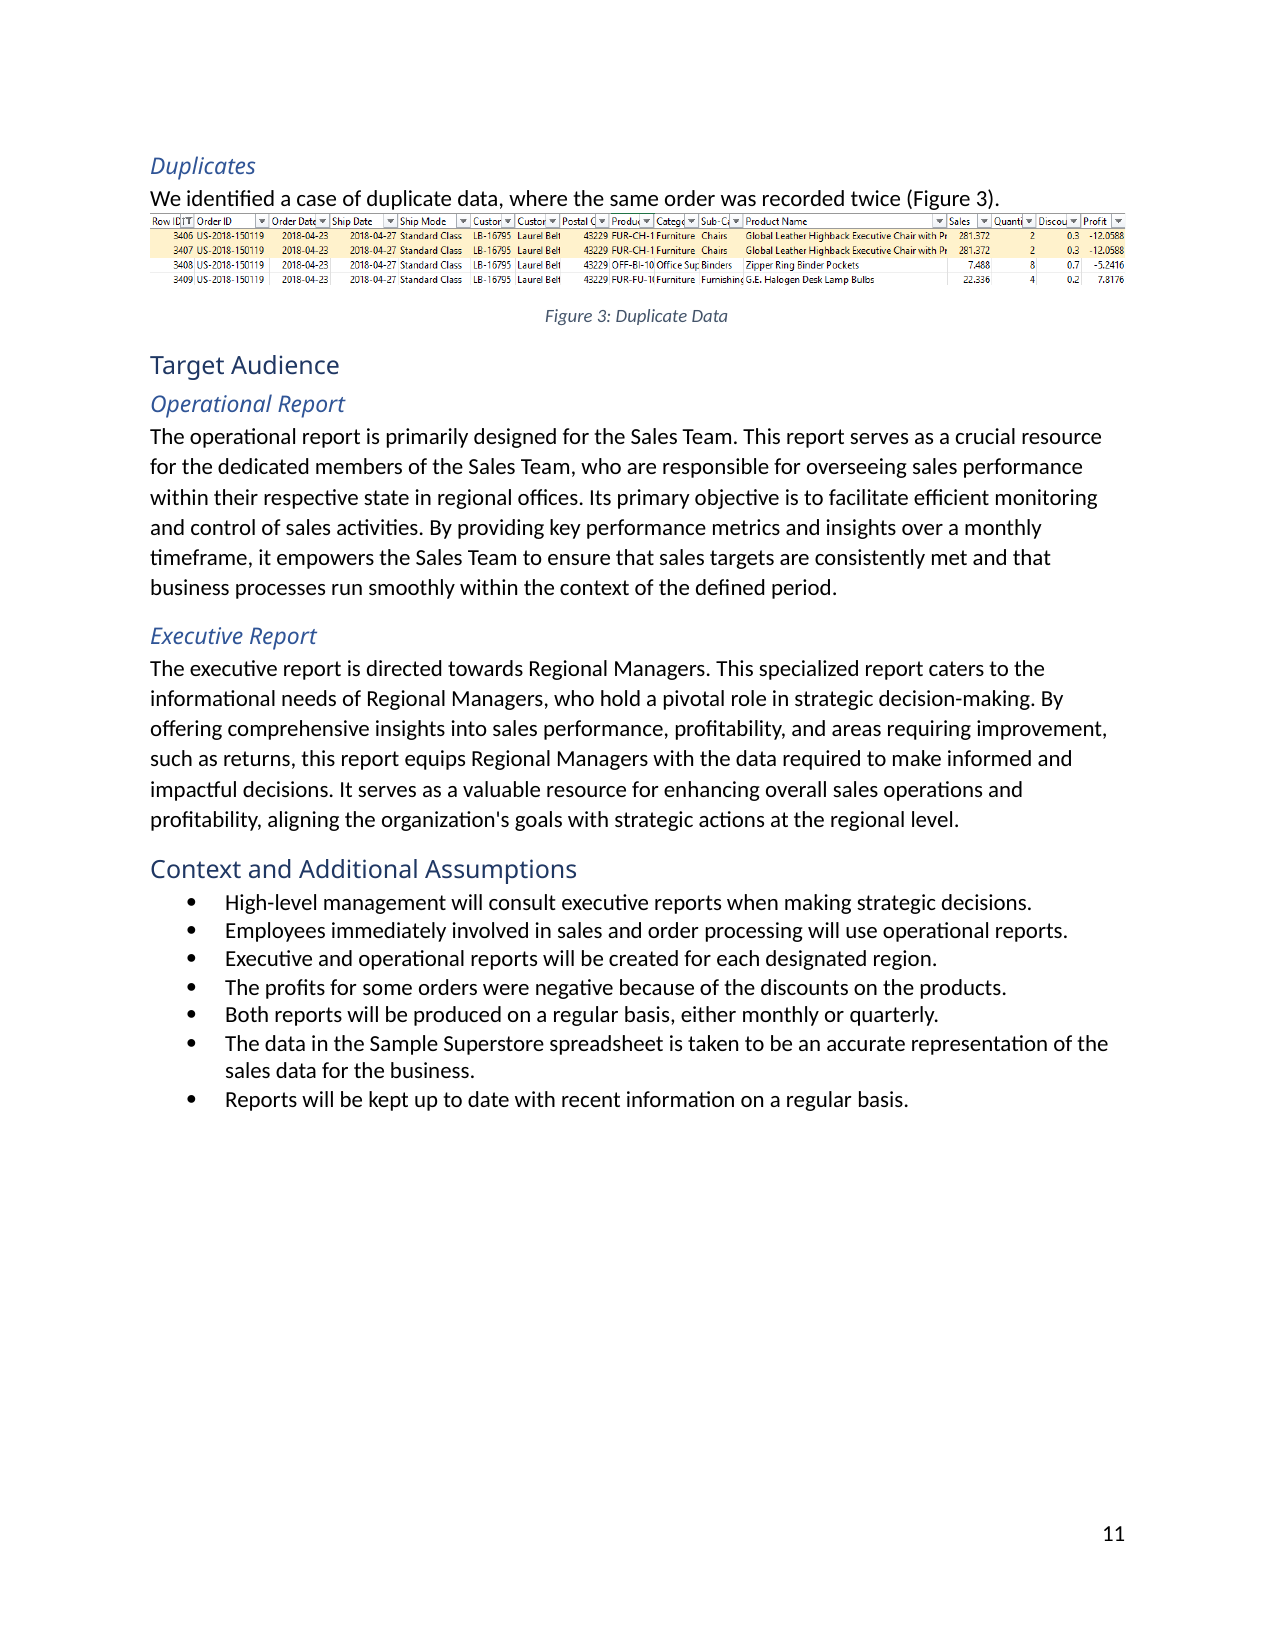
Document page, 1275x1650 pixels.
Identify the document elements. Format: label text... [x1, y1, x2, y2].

text We identified a case of duplicate data, where the same order was recorded twice (Figure 3). [150, 184, 1125, 213]
subtitle Duplicates [150, 150, 1125, 181]
subtitle Target Audience [150, 347, 1125, 382]
list The profits for some orders were negative because of the discounts on the products. [187, 973, 1125, 1001]
list Both reports will be produced on a regular basis, either monthly or quarterly. [187, 1001, 1125, 1029]
picture [150, 213, 1125, 285]
text The operational report is primarily designed for the Sales Team. This report serves as a crucial resource for the dedicated members of the Sales Team, who are responsible for overseeing sales performance within their respective state in regional offices. Its primary objective is to facilitate efficient monitoring and control of sales activities. By providing key performance metrics and insights over a monthly timeframe, it empowers the Sales Team to ensure that sales targets are consistently met and that business processes run smoothly within the context of the defined period. [150, 422, 1125, 601]
list Executive and operational reports will be created for each designated region. [187, 944, 1125, 973]
list High-level management will consult executive reports when making strategic decisions. [187, 888, 1125, 917]
text Figure 3: Duplicate Data [150, 304, 1125, 327]
subtitle Context and Additional Assumptions [150, 852, 1125, 886]
list Reports will be kept up to date with recent information on a regular basis. [187, 1085, 1125, 1113]
text The executive report is directed towards Regional Managers. This specialized report caters to the informational needs of Regional Managers, who hold a pivotal role in strategic decision-making. By offering comprehensive insights into sales performance, profitability, and areas requiring improvement, such as returns, this report equips Regional Managers with the data required to make informed and impactful decisions. It serves as a valuable resource for enhancing overall sales operations and profitability, aligning the organization's goals with strategic actions at the regional level. [150, 654, 1125, 833]
list The data in the Sample Superstore spreadsheet is taken to be an accurate representation of the sales data for the business. [187, 1029, 1125, 1085]
subtitle Operational Report [150, 388, 1125, 420]
subtitle Executive Report [150, 620, 1125, 651]
list Employees immediately involved in sales and order processing will use operational reports. [187, 917, 1125, 944]
